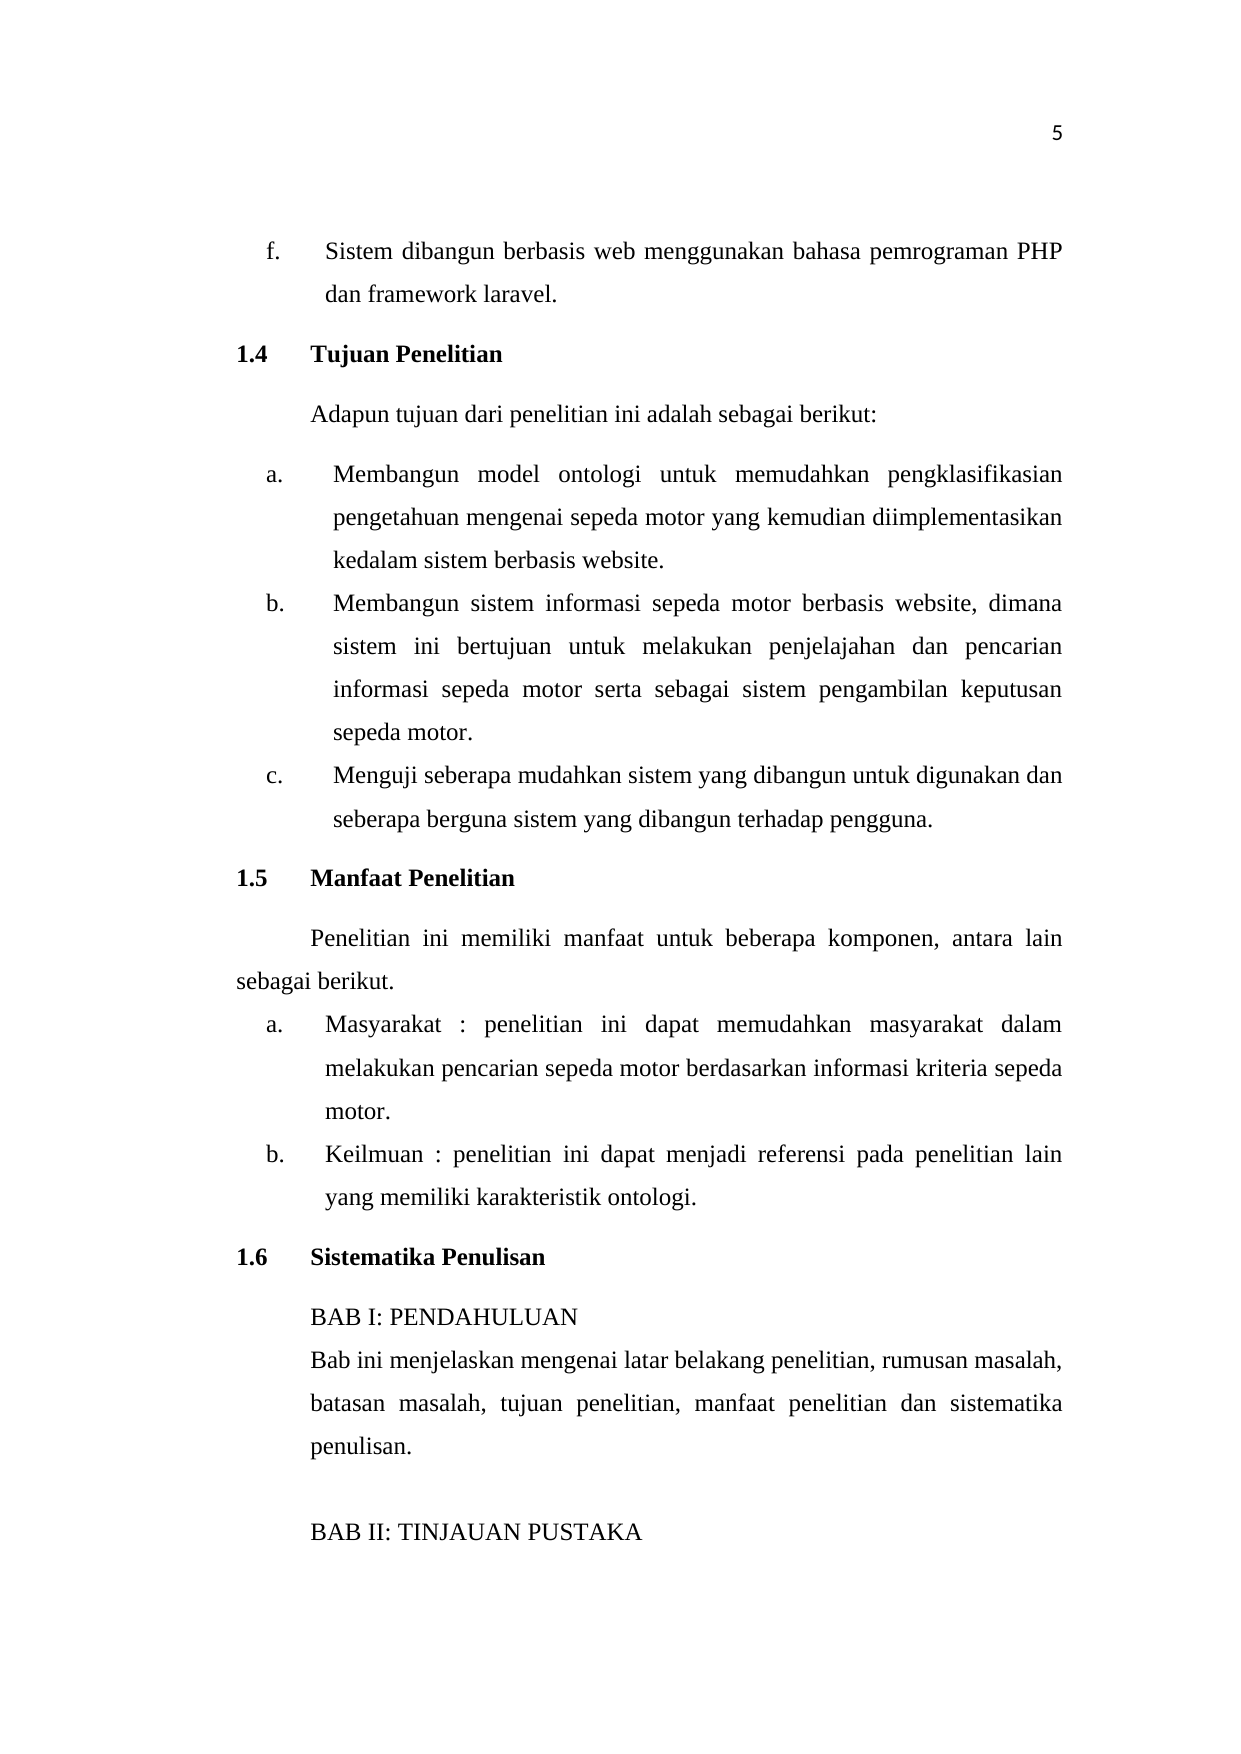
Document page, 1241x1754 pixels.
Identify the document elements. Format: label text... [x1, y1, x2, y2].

text Manfaat Penelitian [236, 863, 1063, 892]
list Membangun model ontologi untuk memudahkan pengklasifikasian pengetahuan mengenai sepeda motor yang kemudian diimplementasikan kedalam sistem berbasis website. [266, 459, 1063, 574]
list Menguji seberapa mudahkan sistem yang dibangun untuk digunakan dan seberapa berguna sistem yang dibangun terhadap pengguna. [266, 761, 1063, 832]
list Bab ini menjelaskan mengenai latar belakang penelitian, rumusan masalah, batasan masalah, tujuan penelitian, manfaat penelitian dan sistematika penulisan. [310, 1345, 1063, 1460]
text Adapun tujuan dari penelitian ini adalah sebagai berikut: [236, 399, 1063, 428]
list Membangun sistem informasi sepeda motor berbasis website, dimana sistem ini bertujuan untuk melakukan penjelajahan dan pencarian informasi sepeda motor serta sebagai sistem pengambilan keputusan sepeda motor. [266, 588, 1063, 746]
list Keilmuan : penelitian ini dapat menjadi referensi pada penelitian lain yang memiliki karakteristik ontologi. [266, 1139, 1063, 1211]
list BAB II: TINJAUAN PUSTAKA [310, 1517, 1063, 1546]
text Sistematika Penulisan [236, 1242, 1063, 1271]
list BAB I: PENDAHULUAN [310, 1302, 1063, 1330]
list Sistem dibangun berbasis web menggunakan bahasa pemrograman PHP dan framework laravel. [266, 236, 1063, 308]
list Masyarakat : penelitian ini dapat memudahkan masyarakat dalam melakukan pencarian sepeda motor berdasarkan informasi kriteria sepeda motor. [266, 1009, 1063, 1124]
text Tujuan Penelitian [236, 339, 1063, 368]
list Penelitian ini memiliki manfaat untuk beberapa komponen, antara lain sebagai berikut. [236, 923, 1063, 995]
